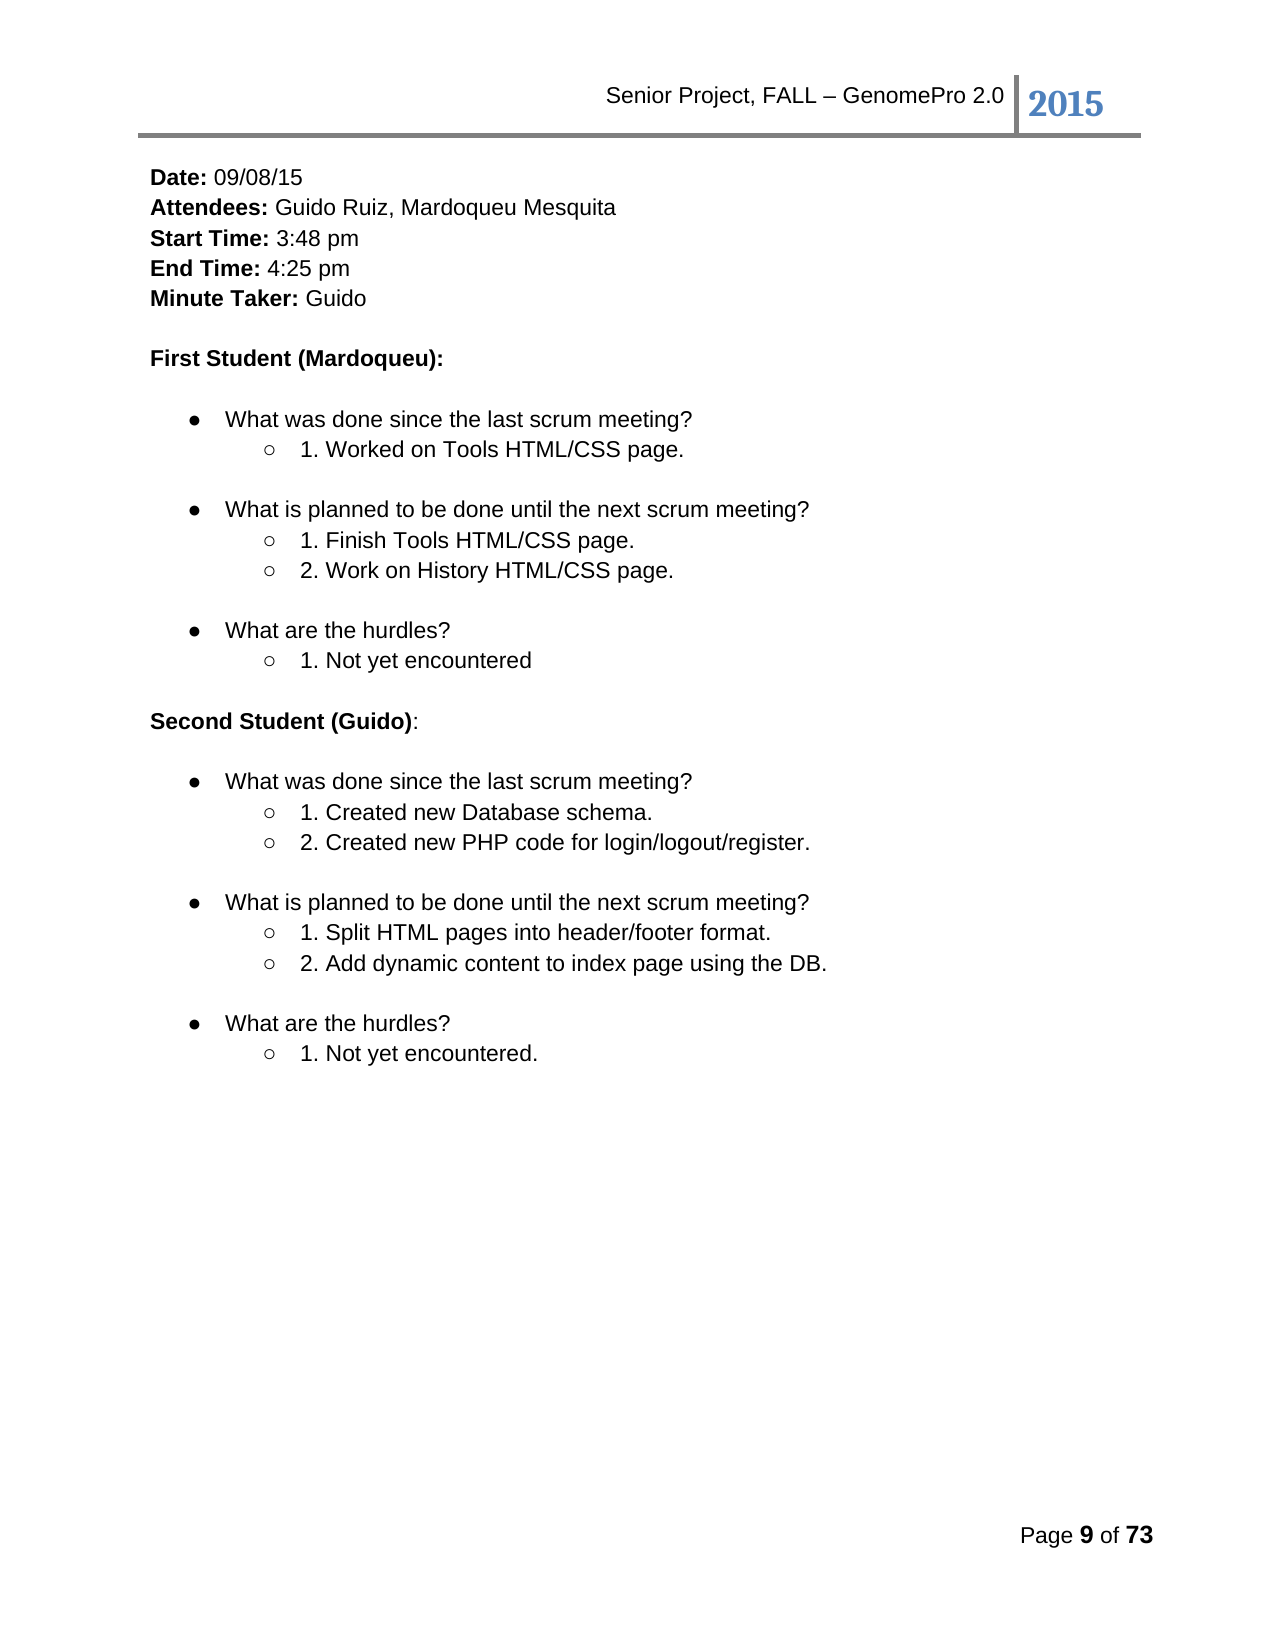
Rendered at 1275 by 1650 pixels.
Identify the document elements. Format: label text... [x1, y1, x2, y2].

text End Time: 4:25 pm [150, 255, 1153, 281]
text First Student (Mardoqueu): [150, 345, 1153, 402]
list 1. Not yet encountered. [262, 1040, 1153, 1067]
list 1. Created new Database schema. [262, 798, 1153, 825]
text Start Time: 3:48 pm [150, 224, 1153, 251]
text Date: 09/08/15 [150, 164, 1153, 191]
list 2. Work on History HTML/CSS page. [262, 557, 1153, 583]
list 1. Worked on Tools HTML/CSS page. [262, 436, 1153, 462]
list What are the hurdles? [187, 617, 1153, 644]
list 2. Created new PHP code for login/logout/register. [262, 829, 1153, 885]
list 2. Add dynamic content to index page using the DB. [262, 949, 1153, 976]
list What is planned to be done until the next scrum meeting? [187, 889, 1153, 916]
list 1. Finish Tools HTML/CSS page. [262, 527, 1153, 553]
list What is planned to be done until the next scrum meeting? [187, 496, 1153, 523]
list 1. Not yet encountered [262, 647, 1153, 704]
list 1. Split HTML pages into header/footer format. [262, 919, 1153, 946]
text Second Student (Guido): [150, 708, 1153, 764]
list What was done since the last scrum meeting? [187, 406, 1153, 432]
list What are the hurdles? [187, 1010, 1153, 1036]
list What was done since the last scrum meeting? [187, 768, 1153, 795]
text Attendees: Guido Ruiz, Mardoqueu Mesquita [150, 194, 1153, 221]
text Minute Taker: Guido [150, 285, 1153, 311]
